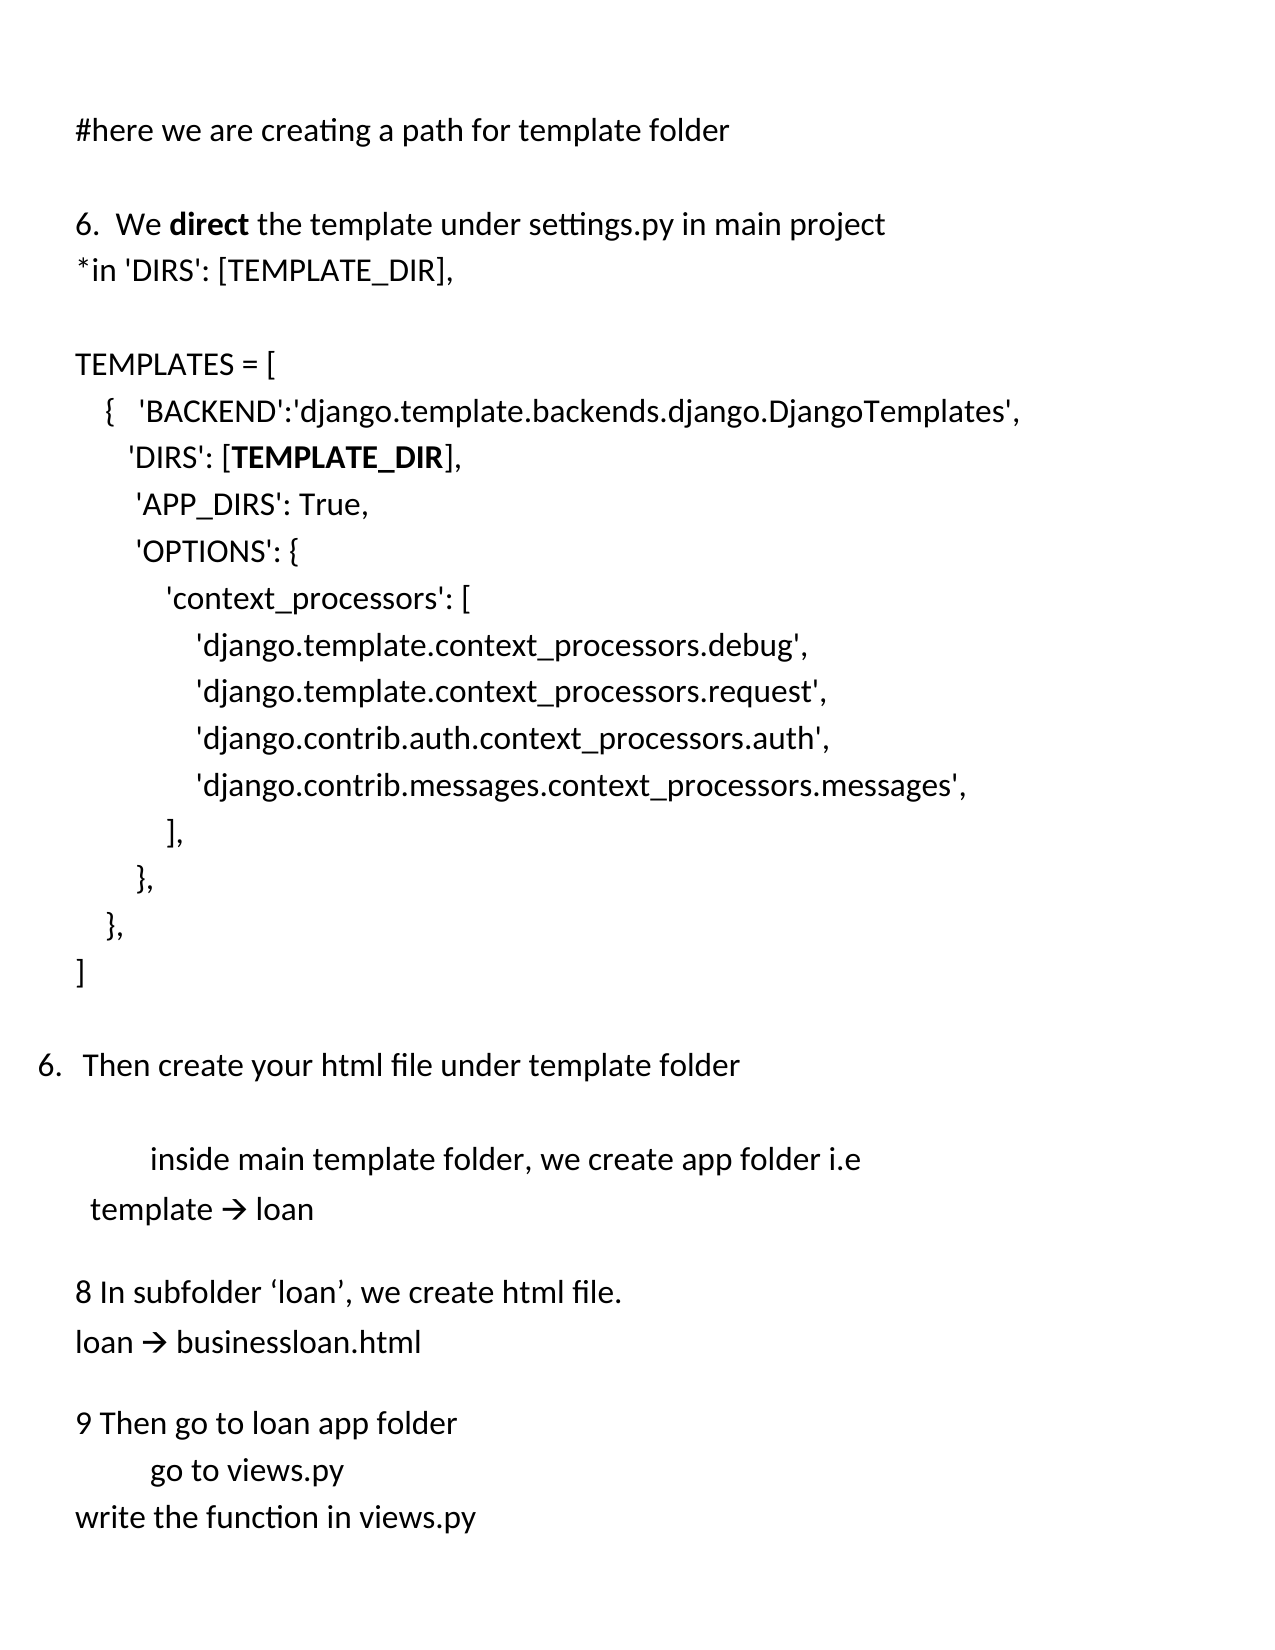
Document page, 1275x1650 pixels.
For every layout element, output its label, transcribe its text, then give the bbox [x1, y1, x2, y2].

list Then create your html file under template folder [37, 1044, 1200, 1085]
text 'context_processors': [ [75, 577, 1200, 617]
text 6. We direct the template under settings.py in main project [75, 203, 1200, 243]
text 'django.contrib.auth.context_processors.auth', [75, 717, 1200, 758]
text go to views.py [75, 1449, 1200, 1490]
text 'django.template.context_processors.request', [75, 670, 1200, 711]
text loan 🡪 businessloan.html [75, 1318, 1200, 1363]
text 'OPTIONS': { [75, 530, 1200, 571]
text 8 In subfolder ‘loan’, we create html file. [75, 1271, 1200, 1312]
text }, [75, 904, 1200, 945]
text { 'BACKEND':'django.template.backends.django.DjangoTemplates', [75, 390, 1200, 430]
text 'APP_DIRS': True, [75, 483, 1200, 524]
text write the function in views.py [75, 1496, 1200, 1536]
text ], [75, 811, 1200, 851]
text template 🡪 loan [75, 1185, 1200, 1230]
text 'django.contrib.messages.context_processors.messages', [75, 764, 1200, 804]
text ] [75, 951, 1200, 992]
text 9 Then go to loan app folder [75, 1402, 1200, 1443]
text #here we are creating a path for template folder [75, 109, 1200, 150]
text TEMPLATES = [ [75, 343, 1200, 384]
text }, [75, 857, 1200, 898]
text 'DIRS': [TEMPLATE_DIR], [75, 436, 1200, 477]
text 'django.template.context_processors.debug', [75, 623, 1200, 664]
text *in 'DIRS': [TEMPLATE_DIR], [75, 249, 1200, 290]
text inside main template folder, we create app folder i.e [75, 1138, 1200, 1179]
